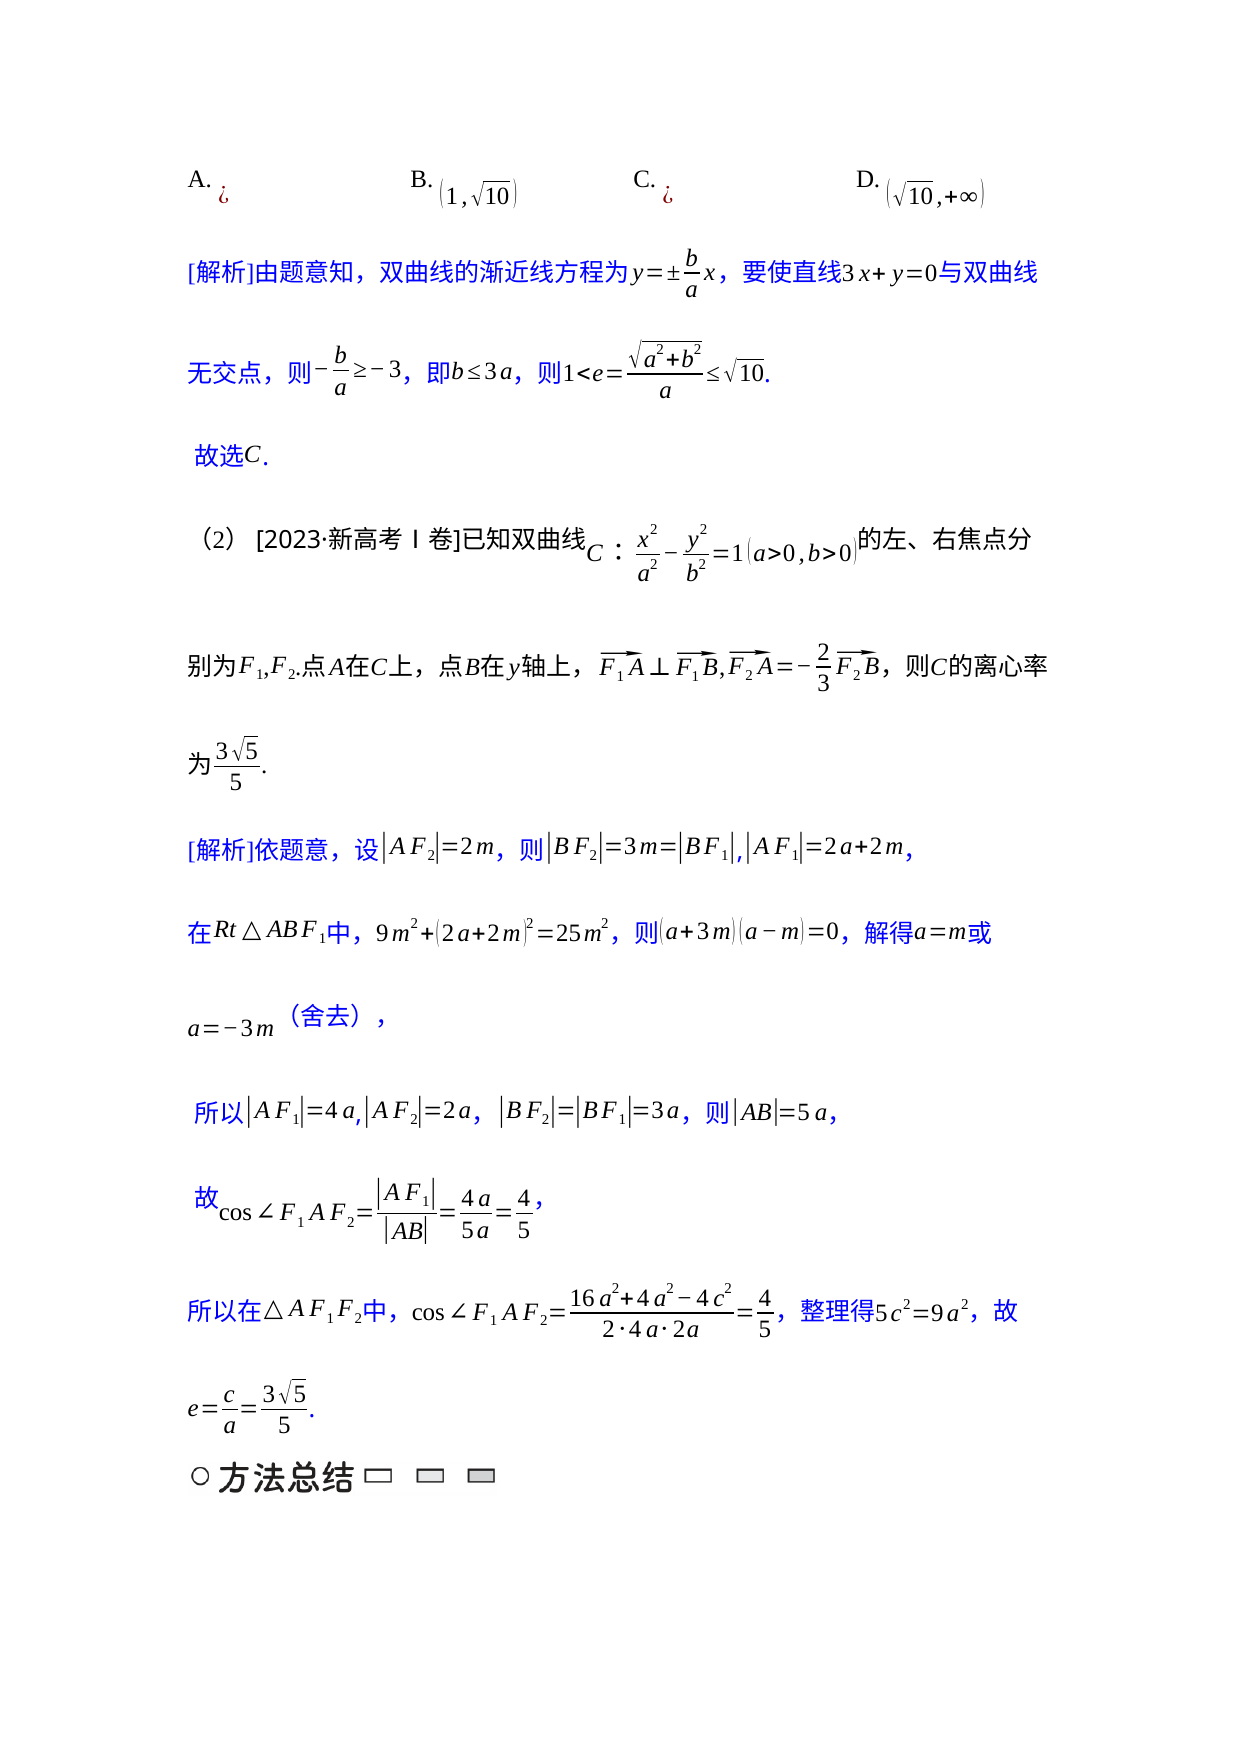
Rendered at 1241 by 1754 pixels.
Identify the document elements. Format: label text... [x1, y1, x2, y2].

text [解析]依题意，设，则,， [187, 816, 1053, 881]
text 在中，，则，解得或（舍去）， [187, 899, 1053, 1061]
text （2） [2023·新高考Ⅰ卷]已知双曲线的左、右焦点分别为,.点在上，点在轴上，,，则的离心率为. [187, 505, 1053, 798]
picture [187, 1457, 498, 1496]
text 所以在中，，整理得，故. [187, 1278, 1053, 1441]
text 故， [187, 1163, 1053, 1260]
text 所以,，，则， [187, 1079, 1053, 1144]
text A. B. C. D. [187, 162, 1053, 227]
text [解析]由题意知，双曲线的渐近线方程为，要使直线与双曲线无交点，则，即，则. [187, 241, 1053, 404]
text 故选. [187, 422, 1053, 487]
